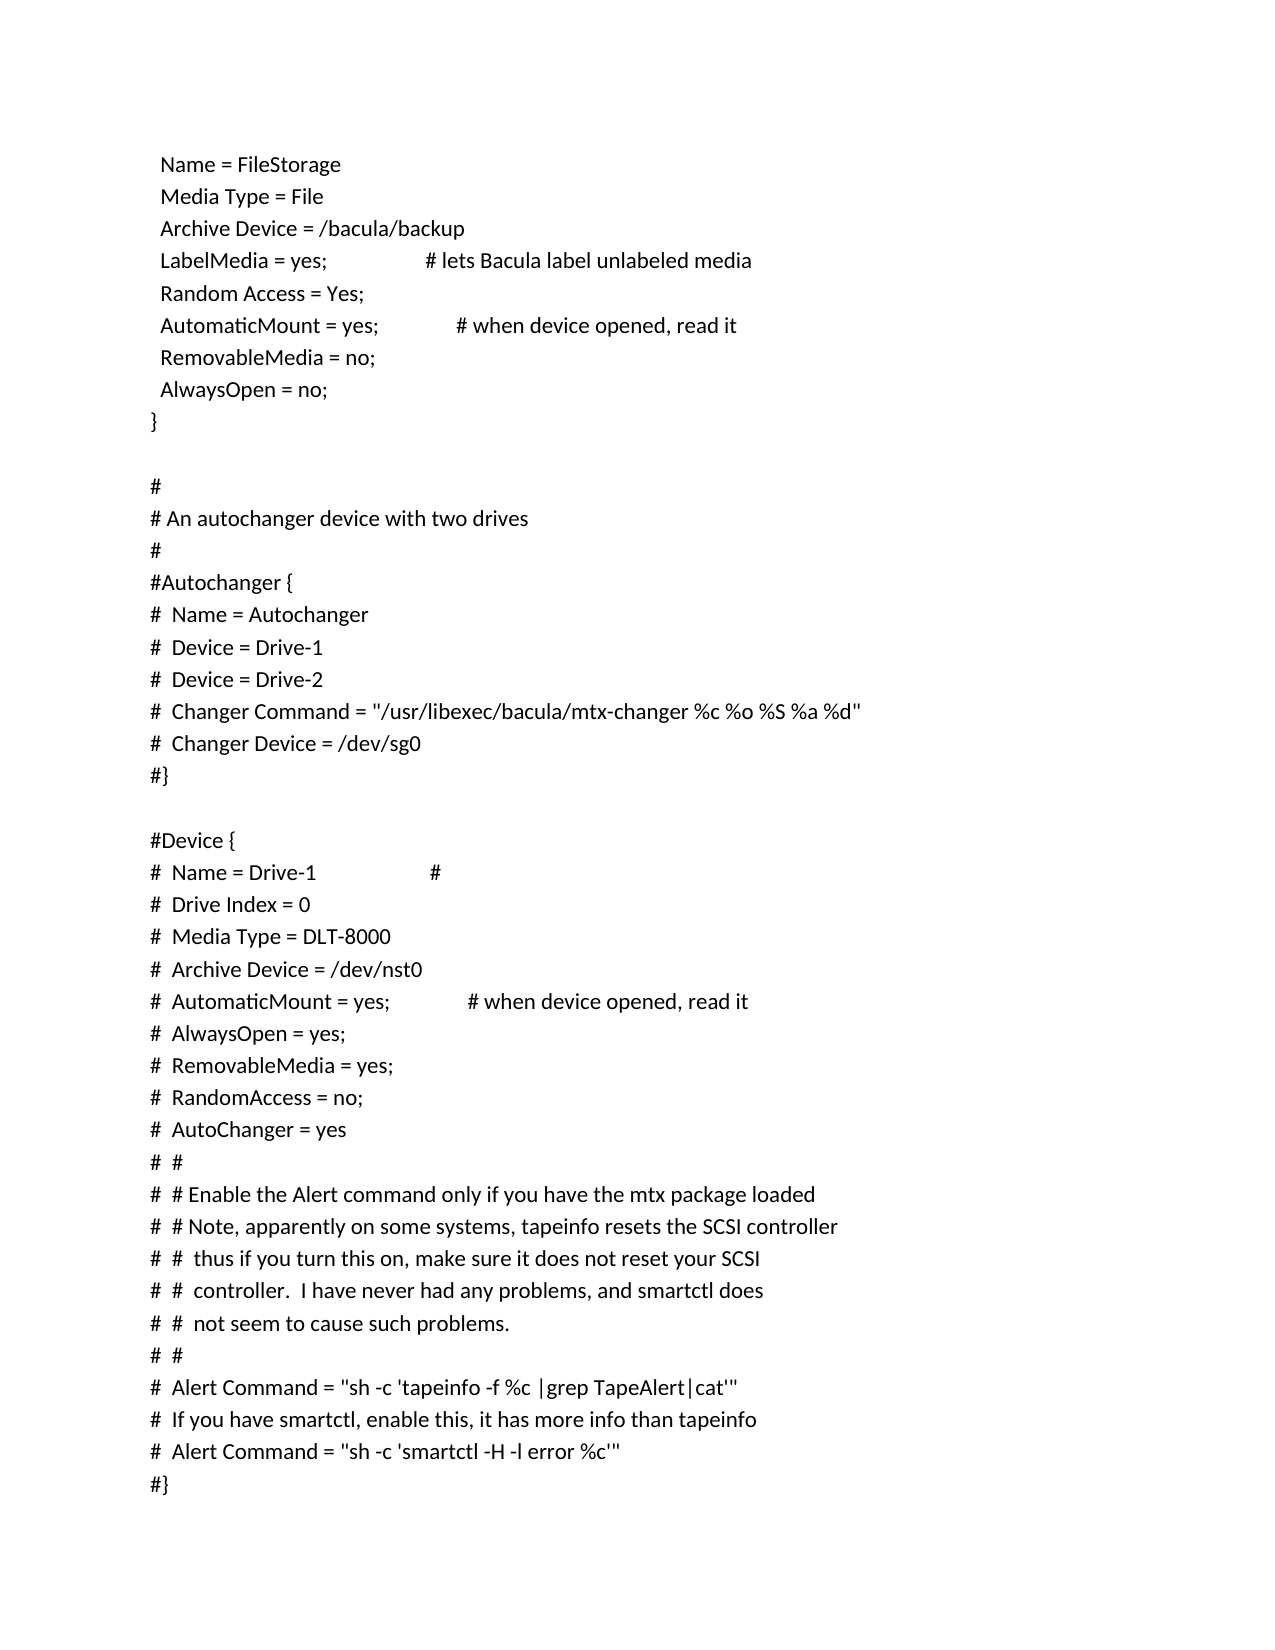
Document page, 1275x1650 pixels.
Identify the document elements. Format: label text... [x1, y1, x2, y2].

text RemovableMedia = no; [150, 343, 1125, 371]
text # AutomaticMount = yes; # when device opened, read it [150, 987, 1125, 1015]
text # # [150, 1148, 1125, 1176]
text # RemovableMedia = yes; [150, 1051, 1125, 1079]
text # # [150, 1341, 1125, 1369]
text Media Type = File [150, 182, 1125, 210]
text #} [150, 762, 1125, 789]
text #Autochanger { [150, 568, 1125, 596]
text # Drive Index = 0 [150, 890, 1125, 918]
text Random Access = Yes; [150, 279, 1125, 307]
text AutomaticMount = yes; # when device opened, read it [150, 311, 1125, 339]
text # Archive Device = /dev/nst0 [150, 955, 1125, 983]
text # # Note, apparently on some systems, tapeinfo resets the SCSI controller [150, 1212, 1125, 1240]
text # If you have smartctl, enable this, it has more info than tapeinfo [150, 1405, 1125, 1433]
text Archive Device = /bacula/backup [150, 214, 1125, 242]
text # AlwaysOpen = yes; [150, 1019, 1125, 1047]
text # Media Type = DLT-8000 [150, 922, 1125, 951]
text # Changer Command = "/usr/libexec/bacula/mtx-changer %c %o %S %a %d" [150, 697, 1125, 725]
text # Name = Autochanger [150, 601, 1125, 629]
text AlwaysOpen = no; [150, 375, 1125, 403]
text # RandomAccess = no; [150, 1083, 1125, 1111]
text # Alert Command = "sh -c 'tapeinfo -f %c |grep TapeAlert|cat'" [150, 1373, 1125, 1401]
text # An autochanger device with two drives [150, 504, 1125, 532]
text #Device { [150, 826, 1125, 854]
text # Changer Device = /dev/sg0 [150, 729, 1125, 757]
text #} [150, 1470, 1125, 1498]
text # [150, 536, 1125, 564]
text # Device = Drive-1 [150, 633, 1125, 661]
text Name = FileStorage [150, 150, 1125, 178]
text # [150, 472, 1125, 500]
text # Name = Drive-1 # [150, 858, 1125, 886]
text # Device = Drive-2 [150, 665, 1125, 693]
text # # not seem to cause such problems. [150, 1309, 1125, 1337]
text # Alert Command = "sh -c 'smartctl -H -l error %c'" [150, 1437, 1125, 1466]
text LabelMedia = yes; # lets Bacula label unlabeled media [150, 247, 1125, 274]
text # # controller. I have never had any problems, and smartctl does [150, 1277, 1125, 1304]
text # AutoChanger = yes [150, 1116, 1125, 1144]
text } [150, 407, 1125, 436]
text # # Enable the Alert command only if you have the mtx package loaded [150, 1180, 1125, 1208]
text # # thus if you turn this on, make sure it does not reset your SCSI [150, 1244, 1125, 1272]
